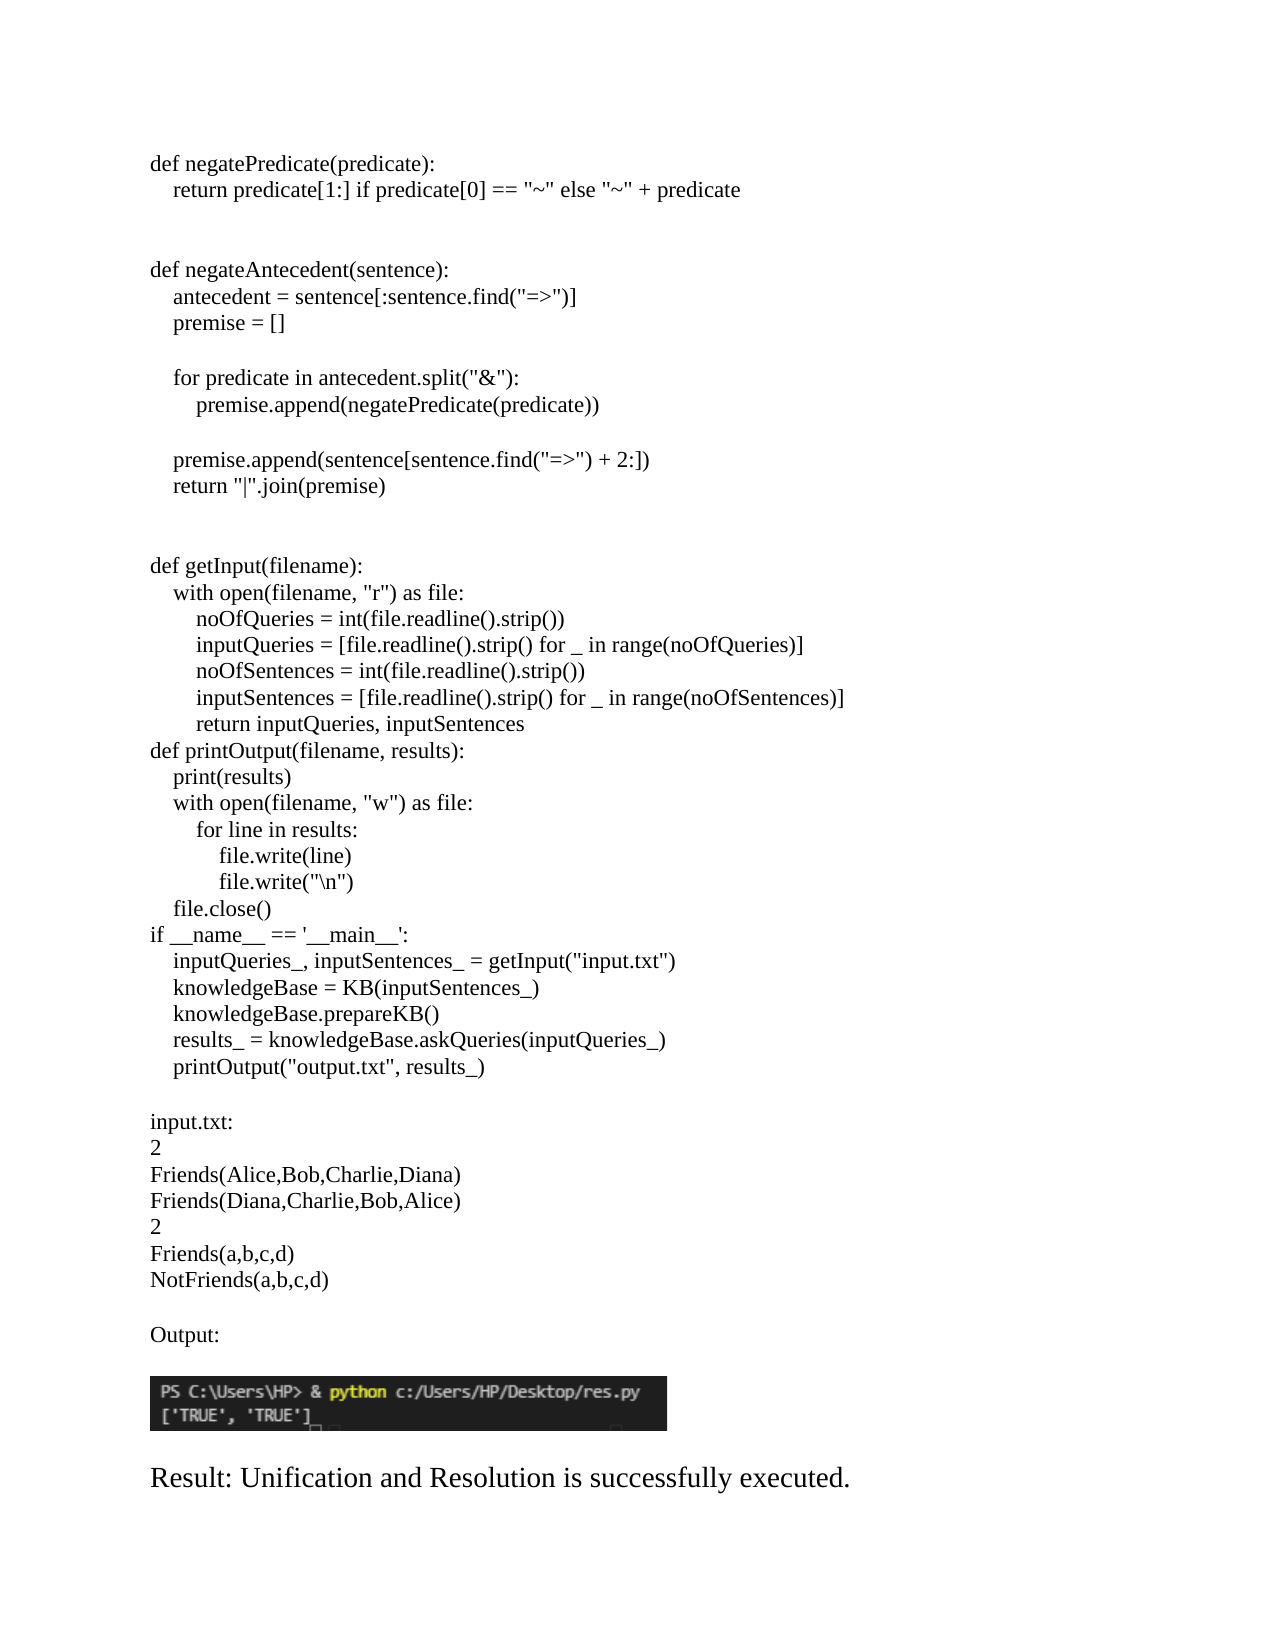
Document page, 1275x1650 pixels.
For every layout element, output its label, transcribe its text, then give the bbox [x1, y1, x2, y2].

text noOfQueries = int(file.readline().strip()) [150, 605, 1125, 631]
text with open(filename, "r") as file: [150, 578, 1125, 605]
text NotFriends(a,b,c,d) [150, 1266, 1125, 1292]
text Friends(Alice,Bob,Charlie,Diana) [150, 1161, 1125, 1187]
text knowledgeBase = KB(inputSentences_) [150, 974, 1125, 1000]
text Friends(a,b,c,d) [150, 1240, 1125, 1266]
text for line in results: [150, 816, 1125, 842]
text knowledgeBase.prepareKB() [150, 1000, 1125, 1027]
text 2 [150, 1134, 1125, 1161]
text def getInput(filename): [150, 552, 1125, 578]
text premise.append(negatePredicate(predicate)) [150, 391, 1125, 417]
text inputQueries_, inputSentences_ = getInput("input.txt") [150, 947, 1125, 974]
text return predicate[1:] if predicate[0] == "~" else "~" + predicate [150, 176, 1125, 203]
text file.close() [150, 895, 1125, 921]
text Result: Unification and Resolution is successfully executed. [150, 1460, 1125, 1493]
text print(results) [150, 763, 1125, 789]
text file.write(line) [150, 842, 1125, 868]
text input.txt: [150, 1108, 1125, 1134]
text 2 [150, 1213, 1125, 1240]
text results_ = knowledgeBase.askQueries(inputQueries_) [150, 1027, 1125, 1053]
text def negatePredicate(predicate): [150, 150, 1125, 176]
text Friends(Diana,Charlie,Bob,Alice) [150, 1187, 1125, 1213]
text printOutput("output.txt", results_) [150, 1053, 1125, 1079]
text antecedent = sentence[:sentence.find("=>")] [150, 283, 1125, 309]
text if __name__ == '__main__': [150, 921, 1125, 947]
text premise.append(sentence[sentence.find("=>") + 2:]) [150, 446, 1125, 472]
text def printOutput(filename, results): [150, 737, 1125, 763]
text premise = [] [150, 309, 1125, 336]
text return "|".join(premise) [150, 472, 1125, 498]
text return inputQueries, inputSentences [150, 710, 1125, 737]
text def negateAntecedent(sentence): [150, 256, 1125, 283]
text inputQueries = [file.readline().strip() for _ in range(noOfQueries)] [150, 631, 1125, 658]
text Output: [150, 1321, 1125, 1348]
text file.write("\n") [150, 868, 1125, 895]
picture [150, 1376, 668, 1431]
text with open(filename, "w") as file: [150, 789, 1125, 816]
text for predicate in antecedent.split("&"): [150, 364, 1125, 391]
text inputSentences = [file.readline().strip() for _ in range(noOfSentences)] [150, 684, 1125, 710]
text noOfSentences = int(file.readline().strip()) [150, 658, 1125, 684]
